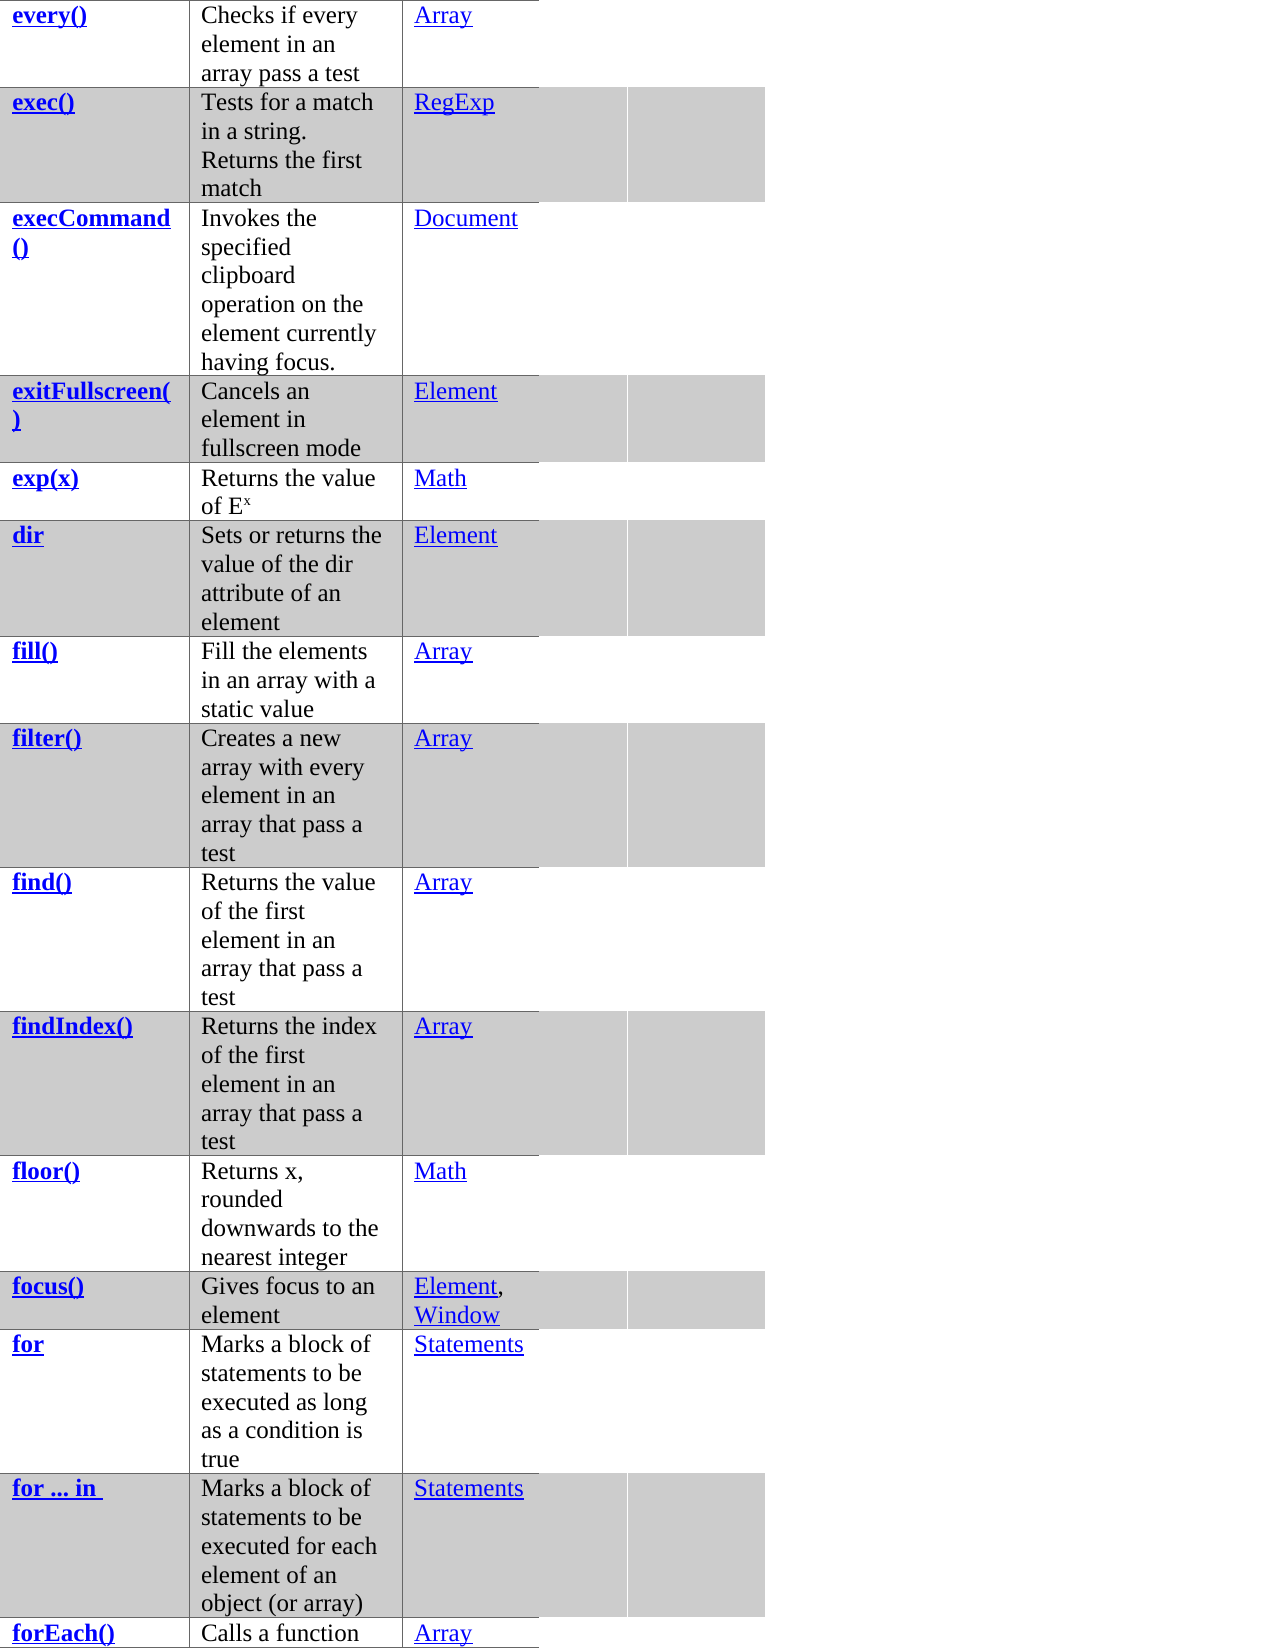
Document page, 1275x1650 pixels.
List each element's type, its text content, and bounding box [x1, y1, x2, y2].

table_cell dir [0, 521, 189, 636]
table_cell Fill the elements in an array with a static value [190, 637, 402, 722]
table_cell Statements [403, 1330, 539, 1473]
table_cell for ... in [0, 1474, 189, 1617]
table_cell forEach() [0, 1618, 189, 1647]
table_cell Tests for a match in a string. Returns the first match [190, 88, 402, 202]
table_cell Cancels an element in fullscreen mode [190, 376, 402, 462]
table_cell Gives focus to an element [190, 1272, 402, 1329]
table_cell Checks if every element in an array pass a test [190, 1, 402, 87]
table_cell fill() [0, 637, 189, 722]
table_cell Math [403, 1156, 539, 1271]
table_cell Returns the index of the first element in an array that pass a test [190, 1012, 402, 1155]
table_cell Element [403, 376, 539, 462]
table_cell Returns the value of Ex [190, 463, 402, 520]
table_cell Array [403, 1, 539, 87]
table_cell Marks a block of statements to be executed for each element of an object (or array) [190, 1474, 402, 1617]
table_cell Element, Window [403, 1272, 539, 1329]
table_cell Array [403, 1012, 539, 1155]
table_cell exitFullscreen() [0, 376, 189, 462]
table_cell Sets or returns the value of the dir attribute of an element [190, 521, 402, 636]
table_cell Array [403, 637, 539, 722]
table_cell Invokes the specified clipboard operation on the element currently having focus. [190, 203, 402, 375]
table_cell RegExp [403, 88, 539, 202]
table_cell Array [403, 868, 539, 1011]
table_cell for [0, 1330, 189, 1473]
table_cell execCommand() [0, 203, 189, 375]
table_cell Math [403, 463, 539, 520]
table_cell Statements [403, 1474, 539, 1617]
table_cell exec() [0, 88, 189, 202]
table_cell filter() [0, 724, 189, 867]
table_cell every() [0, 1, 189, 87]
table_cell Document [403, 203, 539, 375]
table_cell findIndex() [0, 1012, 189, 1155]
table_cell exp(x) [0, 463, 189, 520]
table_cell Returns x, rounded downwards to the nearest integer [190, 1156, 402, 1271]
table_cell Creates a new array with every element in an array that pass a test [190, 724, 402, 867]
table_cell floor() [0, 1156, 189, 1271]
table_cell Array [403, 1618, 539, 1647]
table_cell Returns the value of the first element in an array that pass a test [190, 868, 402, 1011]
table_cell focus() [0, 1272, 189, 1329]
table_cell Marks a block of statements to be executed as long as a condition is true [190, 1330, 402, 1473]
table_cell find() [0, 868, 189, 1011]
table_cell Element [403, 521, 539, 636]
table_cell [190, 1618, 402, 1647]
table_cell Array [403, 724, 539, 867]
